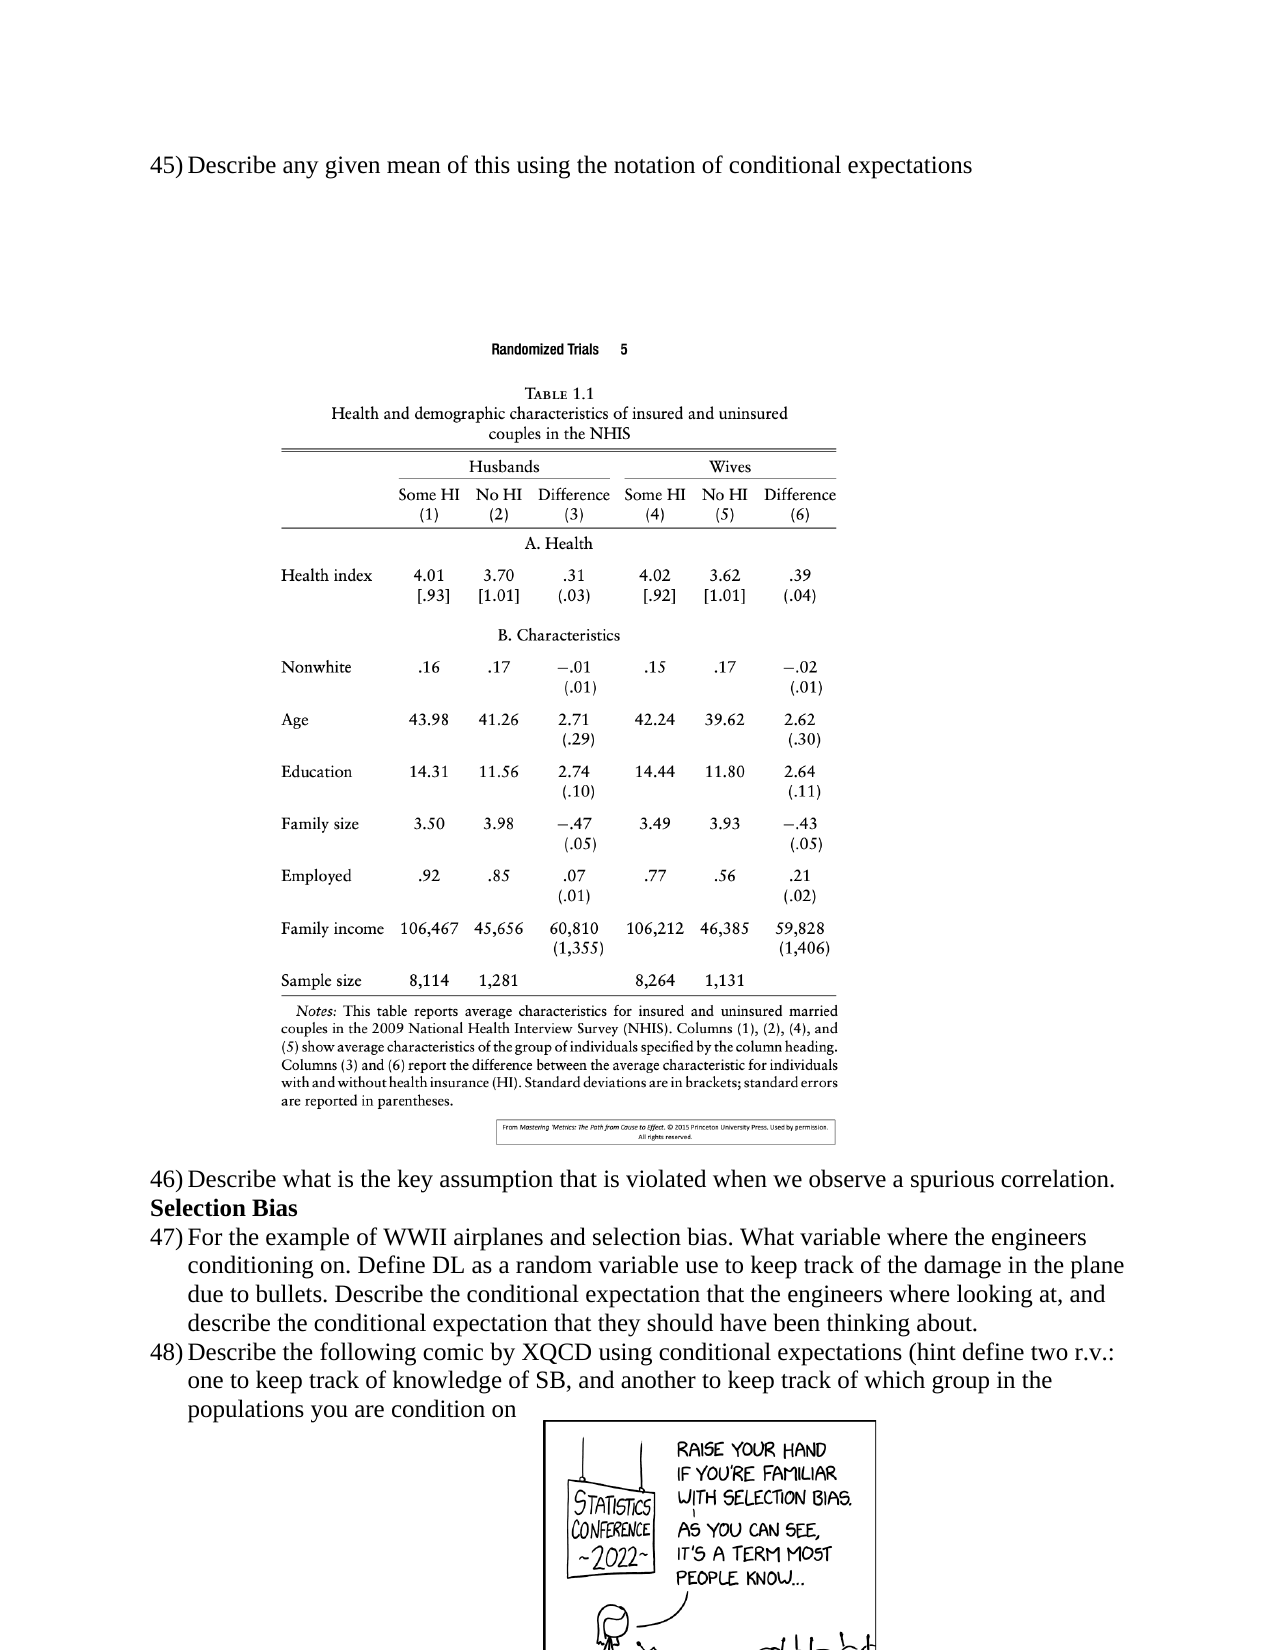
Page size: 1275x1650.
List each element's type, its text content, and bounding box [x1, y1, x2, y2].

list Describe any given mean of this using the notation of conditional expectations [150, 150, 1125, 179]
picture [543, 1423, 877, 1650]
list For the example of WWII airplanes and selection bias. What variable where the engineers conditioning on. Define DL as a random variable use to keep track of the damage in the plane due to bullets. Describe the conditional expectation that the engineers where looking at, and describe the conditional expectation that they should have been thinking about. [150, 1222, 1125, 1337]
list Describe the following comic by XQCD using conditional expectations (hint define two r.v.: one to keep track of knowledge of SB, and another to keep track of which group in the populations you are condition on [150, 1337, 1125, 1423]
picture [254, 293, 893, 1165]
list Selection Bias [150, 1193, 1125, 1222]
